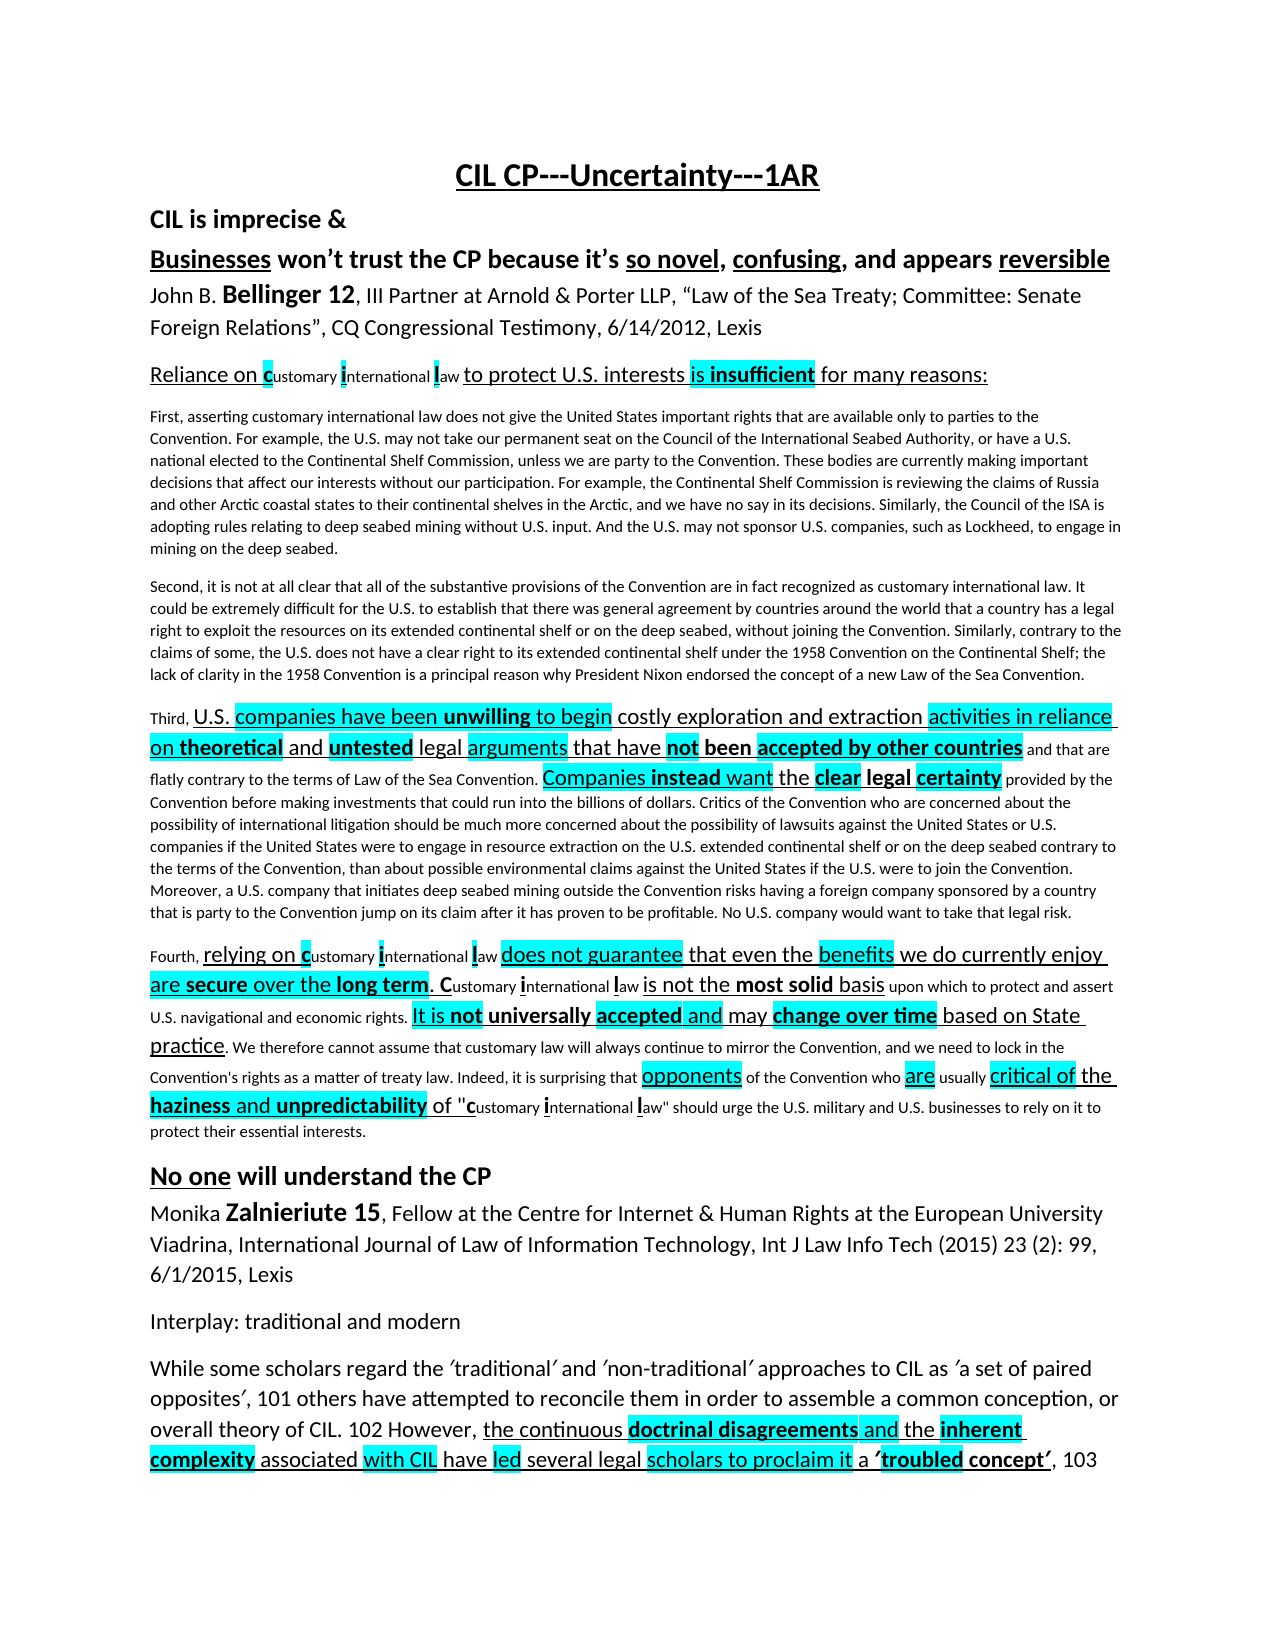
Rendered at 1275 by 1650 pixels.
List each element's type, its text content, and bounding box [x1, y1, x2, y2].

text Fourth, relying on customary international law does not guarantee that even the benefits we do currently enjoy are secure over the long term. Customary international law is not the most solid basis upon which to protect and assert U.S. navigational and economic rights. It is not universally accepted and may change over time based on State practice. We therefore cannot assume that customary law will always continue to mirror the Convention, and we need to lock in the Convention's rights as a matter of treaty law. Indeed, it is surprising that opponents of the Convention who are usually critical of the haziness and unpredictability of "customary international law" should urge the U.S. military and U.S. businesses to rely on it to protect their essential interests. [150, 940, 1125, 1141]
text Third, U.S. companies have been unwilling to begin costly exploration and extraction activities in reliance on theoretical and untested legal arguments that have not been accepted by other countries and that are flatly contrary to the terms of Law of the Sea Convention. Companies instead want the clear legal certainty provided by the Convention before making investments that could run into the billions of dollars. Critics of the Convention who are concerned about the possibility of international litigation should be much more concerned about the possibility of lawsuits against the United States or U.S. companies if the United States were to engage in resource extraction on the U.S. extended continental shelf or on the deep seabed contrary to the terms of the Convention, than about possible environmental claims against the United States if the U.S. were to join the Convention. Moreover, a U.S. company that initiates deep seabed mining outside the Convention risks having a foreign company sponsored by a country that is party to the Convention jump on its claim after it has proven to be profitable. No U.S. company would want to take that legal risk. [150, 702, 1125, 922]
subtitle CIL CP---Uncertainty---1AR [150, 154, 1125, 195]
text Monika Zalnieriute 15, Fellow at the Centre for Internet & Human Rights at the European University Viadrina, International Journal of Law of Information Technology, Int J Law Info Tech (2015) 23 (2): 99, 6/1/2015, Lexis [150, 1195, 1125, 1289]
text Reliance on customary international law to protect U.S. interests is insufficient for many reasons: [439, 360, 690, 388]
text Reliance on customary international law to protect U.S. interests is insufficient for many reasons: [815, 360, 1125, 388]
text John B. Bellinger 12, III Partner at Arnold & Porter LLP, “Law of the Sea Treaty; Committee: Senate Foreign Relations”, CQ Congressional Testimony, 6/14/2012, Lexis [150, 278, 1125, 341]
subtitle Businesses won’t trust the CP because it’s so novel, confusing, and appears reversible [150, 242, 1125, 275]
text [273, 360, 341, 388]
subtitle CIL is imprecise & [150, 202, 1125, 235]
text Interplay: traditional and modern [150, 1307, 1125, 1336]
text First, asserting customary international law does not give the United States important rights that are available only to parties to the Convention. For example, the U.S. may not take our permanent seat on the Council of the International Seabed Authority, or have a U.S. national elected to the Continental Shelf Commission, unless we are party to the Convention. These bodies are currently making important decisions that affect our interests without our participation. For example, the Continental Shelf Commission is reviewing the claims of Russia and other Arctic coastal states to their continental shelves in the Arctic, and we have no say in its decisions. Similarly, the Council of the ISA is adopting rules relating to deep seabed mining without U.S. input. And the U.S. may not sponsor U.S. companies, such as Lockheed, to engage in mining on the deep seabed. [150, 407, 1125, 558]
subtitle No one will understand the CP [150, 1159, 1125, 1193]
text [150, 1354, 1125, 1473]
text Second, it is not at all clear that all of the substantive provisions of the Convention are in fact recognized as customary international law. It could be extremely difficult for the U.S. to establish that there was general agreement by countries around the world that a country has a legal right to exploit the resources on its extended continental shelf or on the deep seabed, without joining the Convention. Similarly, contrary to the claims of some, the U.S. does not have a clear right to its extended continental shelf under the 1958 Convention on the Continental Shelf; the lack of clarity in the 1958 Convention is a principal reason why President Nixon endorsed the concept of a new Law of the Sea Convention. [150, 576, 1125, 684]
